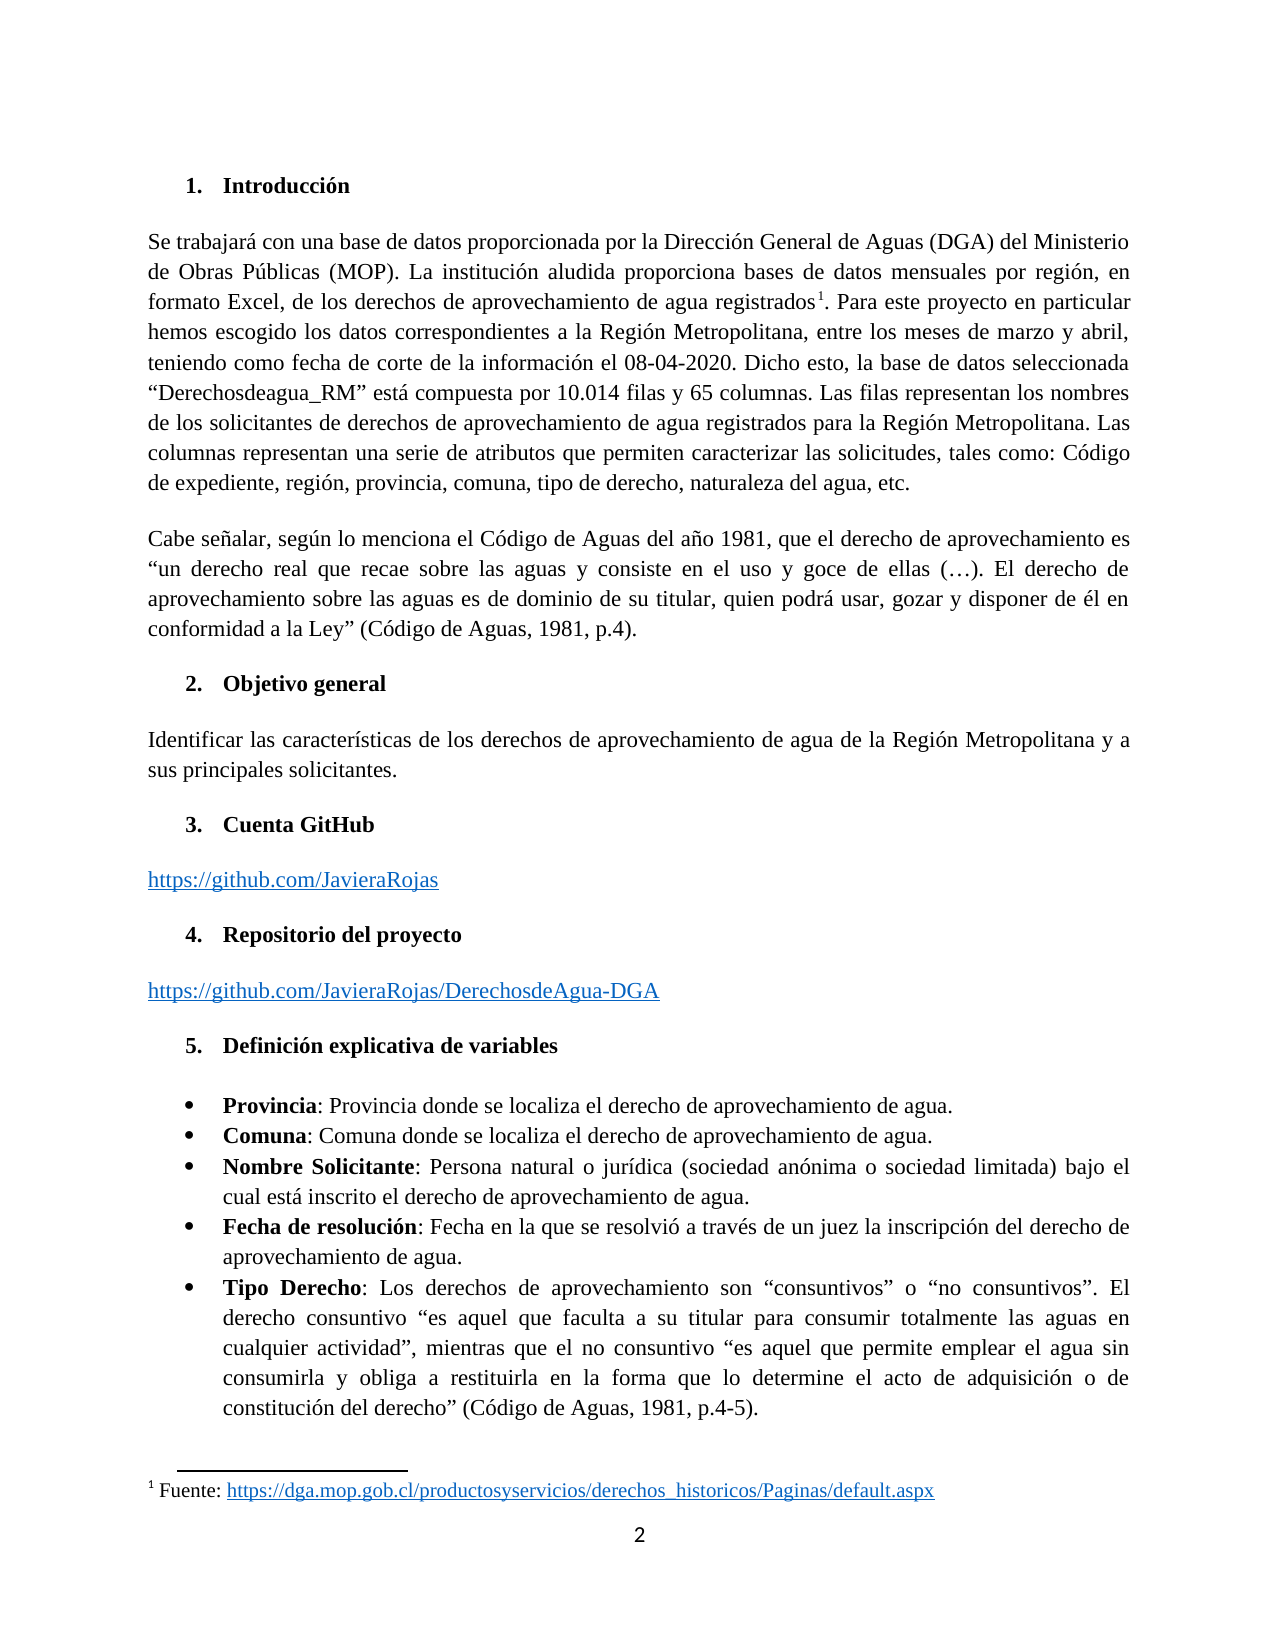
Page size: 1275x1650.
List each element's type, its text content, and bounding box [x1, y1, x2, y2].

list Objetivo general [185, 671, 1131, 697]
text Se trabajará con una base de datos proporcionada por la Dirección General de Aguas (DGA) del Ministerio de Obras Públicas (MOP). La institución aludida proporciona bases de datos mensuales por región, en formato Excel, de los derechos de aprovechamiento de agua registrados. Para este proyecto en particular hemos escogido los datos correspondientes a la Región Metropolitana, entre los meses de marzo y abril, teniendo como fecha de corte de la información el 08-04-2020. Dicho esto, la base de datos seleccionada “Derechosdeagua_RM” está compuesta por 10.014 filas y 65 columnas. Las filas representan los nombres de los solicitantes de derechos de aprovechamiento de agua registrados para la Región Metropolitana. Las columnas representan una serie de atributos que permiten caracterizar las solicitudes, tales como: Código de expediente, región, provincia, comuna, tipo de derecho, naturaleza del agua, etc. [148, 228, 1131, 496]
list Introducción [185, 173, 1131, 199]
list Definición explicativa de variables [185, 1032, 1131, 1058]
list Provincia: Provincia donde se localiza el derecho de aprovechamiento de agua. [185, 1092, 1131, 1119]
list Repositorio del proyecto [185, 922, 1131, 948]
text Cabe señalar, según lo menciona el Código de Aguas del año 1981, que el derecho de aprovechamiento es “un derecho real que recae sobre las aguas y consiste en el uso y goce de ellas (…). El derecho de aprovechamiento sobre las aguas es de dominio de su titular, quien podrá usar, gozar y disponer de él en conformidad a la Ley” (Código de Aguas, 1981, p.4). [148, 525, 1131, 642]
text Identificar las características de los derechos de aprovechamiento de agua de la Región Metropolitana y a sus principales solicitantes. [148, 726, 1131, 782]
list Nombre Solicitante: Persona natural o jurídica (sociedad anónima o sociedad limitada) bajo el cual está inscrito el derecho de aprovechamiento de agua. [185, 1153, 1131, 1209]
list Fecha de resolución: Fecha en la que se resolvió a través de un juez la inscripción del derecho de aprovechamiento de agua. [185, 1213, 1131, 1270]
text https://github.com/JavieraRojas [148, 866, 1131, 893]
list Comuna: Comuna donde se localiza el derecho de aprovechamiento de agua. [185, 1123, 1131, 1149]
list Cuenta GitHub [185, 811, 1131, 837]
text https://github.com/JavieraRojas/DerechosdeAgua-DGA [148, 977, 1131, 1003]
list Tipo Derecho: Los derechos de aprovechamiento son “consuntivos” o “no consuntivos”. El derecho consuntivo “es aquel que faculta a su titular para consumir totalmente las aguas en cualquier actividad”, mientras que el no consuntivo “es aquel que permite emplear el agua sin consumirla y obliga a restituirla en la forma que lo determine el acto de adquisición o de constitución del derecho” (Código de Aguas, 1981, p.4-5). [185, 1274, 1131, 1421]
